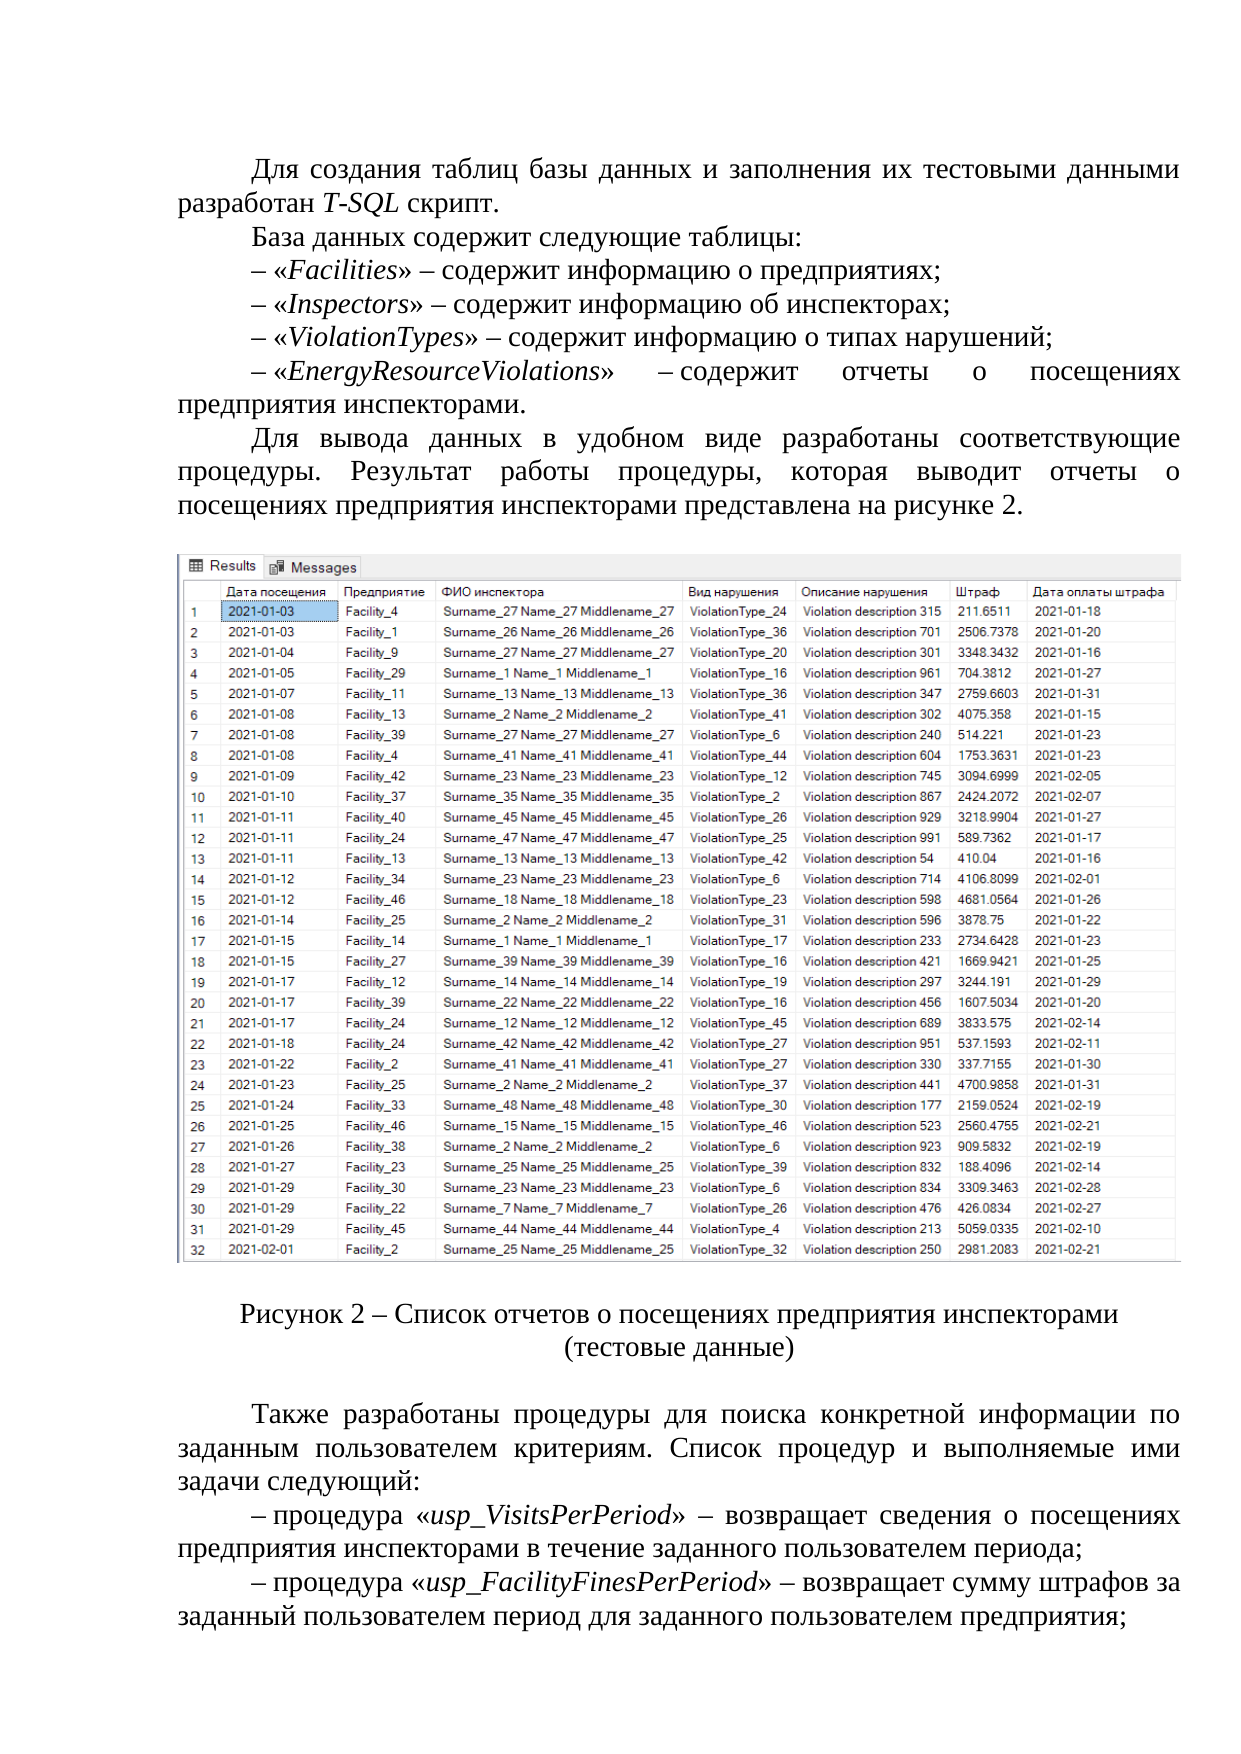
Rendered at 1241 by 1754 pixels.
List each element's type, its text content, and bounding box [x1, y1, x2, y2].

text – «ViolationTypes» – содержит информацию о типах нарушений; [177, 319, 1181, 353]
text – «Facilities» – содержит информацию о предприятиях; [177, 252, 1181, 286]
text Для вывода данных в удобном виде разработаны соответствующие процедуры. Результат работы процедуры, которая выводит отчеты о посещениях предприятия инспекторами представлена на рисунке 2. [177, 420, 1181, 521]
text – процедура «usp_VisitsPerPeriod» – возвращает сведения о посещениях предприятия инспекторами в течение заданного пользователем периода; [177, 1497, 1181, 1564]
text Рисунок 2 – Список отчетов о посещениях предприятия инспекторами (тестовые данные) [177, 1296, 1181, 1363]
text Для создания таблиц базы данных и заполнения их тестовыми данными разработан T-SQL скрипт. [177, 152, 1181, 219]
text База данных содержит следующие таблицы: [177, 219, 1181, 252]
picture [177, 554, 1182, 1263]
text Также разработаны процедуры для поиска конкретной информации по заданным пользователем критериям. Список процедур и выполняемые ими задачи следующий: [177, 1396, 1181, 1497]
text – «Inspectors» – содержит информацию об инспекторах; [177, 286, 1181, 319]
text – «EnergyResourceViolations» – содержит отчеты о посещениях предприятия инспекторами. [177, 353, 1181, 420]
text – процедура «usp_FacilityFinesPerPeriod» – возвращает сумму штрафов за заданный пользователем период для заданного пользователем предприятия; [177, 1564, 1181, 1631]
